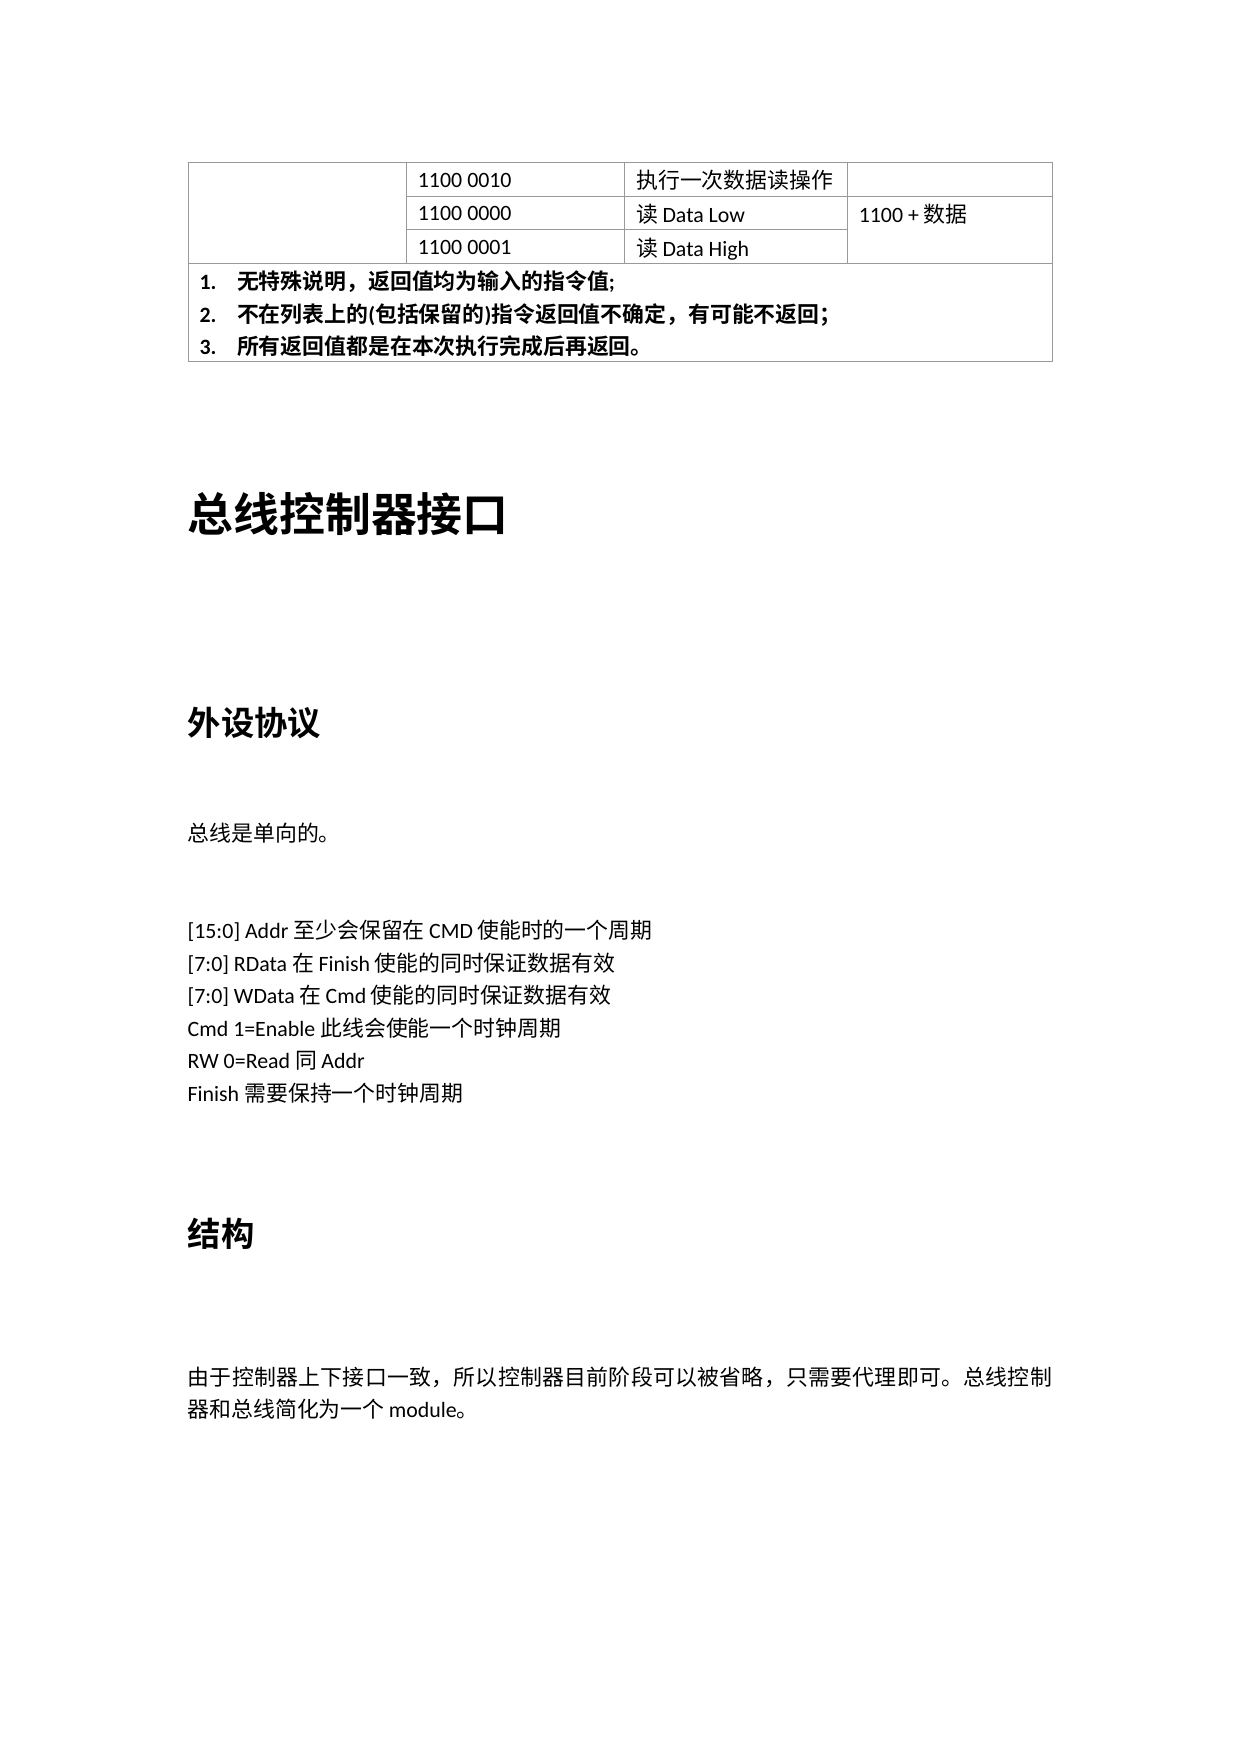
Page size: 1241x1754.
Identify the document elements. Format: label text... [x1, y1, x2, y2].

table_cell 无特殊说明，返回值均为输入的指令值; 不在列表上的(包括保留的)指令返回值不确定，有可能不返回； 所有返回值都是在本次执行完成后再返回。 [189, 264, 1052, 361]
table_cell 1100 0010 [407, 163, 624, 196]
subtitle 结构 [187, 1200, 1053, 1265]
table_cell 1100 0000 [407, 197, 624, 229]
text 总线是单向的。 [187, 815, 1053, 848]
text 由于控制器上下接口一致，所以控制器目前阶段可以被省略，只需要代理即可。总线控制器和总线简化为一个module。 [187, 1359, 1053, 1424]
text RW 0=Read 同Addr [187, 1043, 1053, 1075]
text [15:0] Addr 至少会保留在CMD使能时的一个周期 [187, 913, 1053, 945]
table_cell 读Data High [625, 230, 847, 263]
table_cell [848, 163, 1052, 196]
table_cell 1100 0001 [407, 230, 624, 263]
text Finish 需要保持一个时钟周期 [187, 1075, 1053, 1108]
text [7:0] WData在Cmd使能的同时保证数据有效 [187, 978, 1053, 1010]
table_cell 执行一次数据读操作 [625, 163, 847, 196]
subtitle 总线控制器接口 [187, 463, 1053, 560]
subtitle 外设协议 [187, 688, 1053, 753]
table_cell 读Data Low [625, 197, 847, 229]
text Cmd 1=Enable 此线会使能一个时钟周期 [187, 1010, 1053, 1043]
text [7:0] RData 在Finish使能的同时保证数据有效 [187, 945, 1053, 978]
table_cell 1100 + 数据 [848, 197, 1052, 263]
